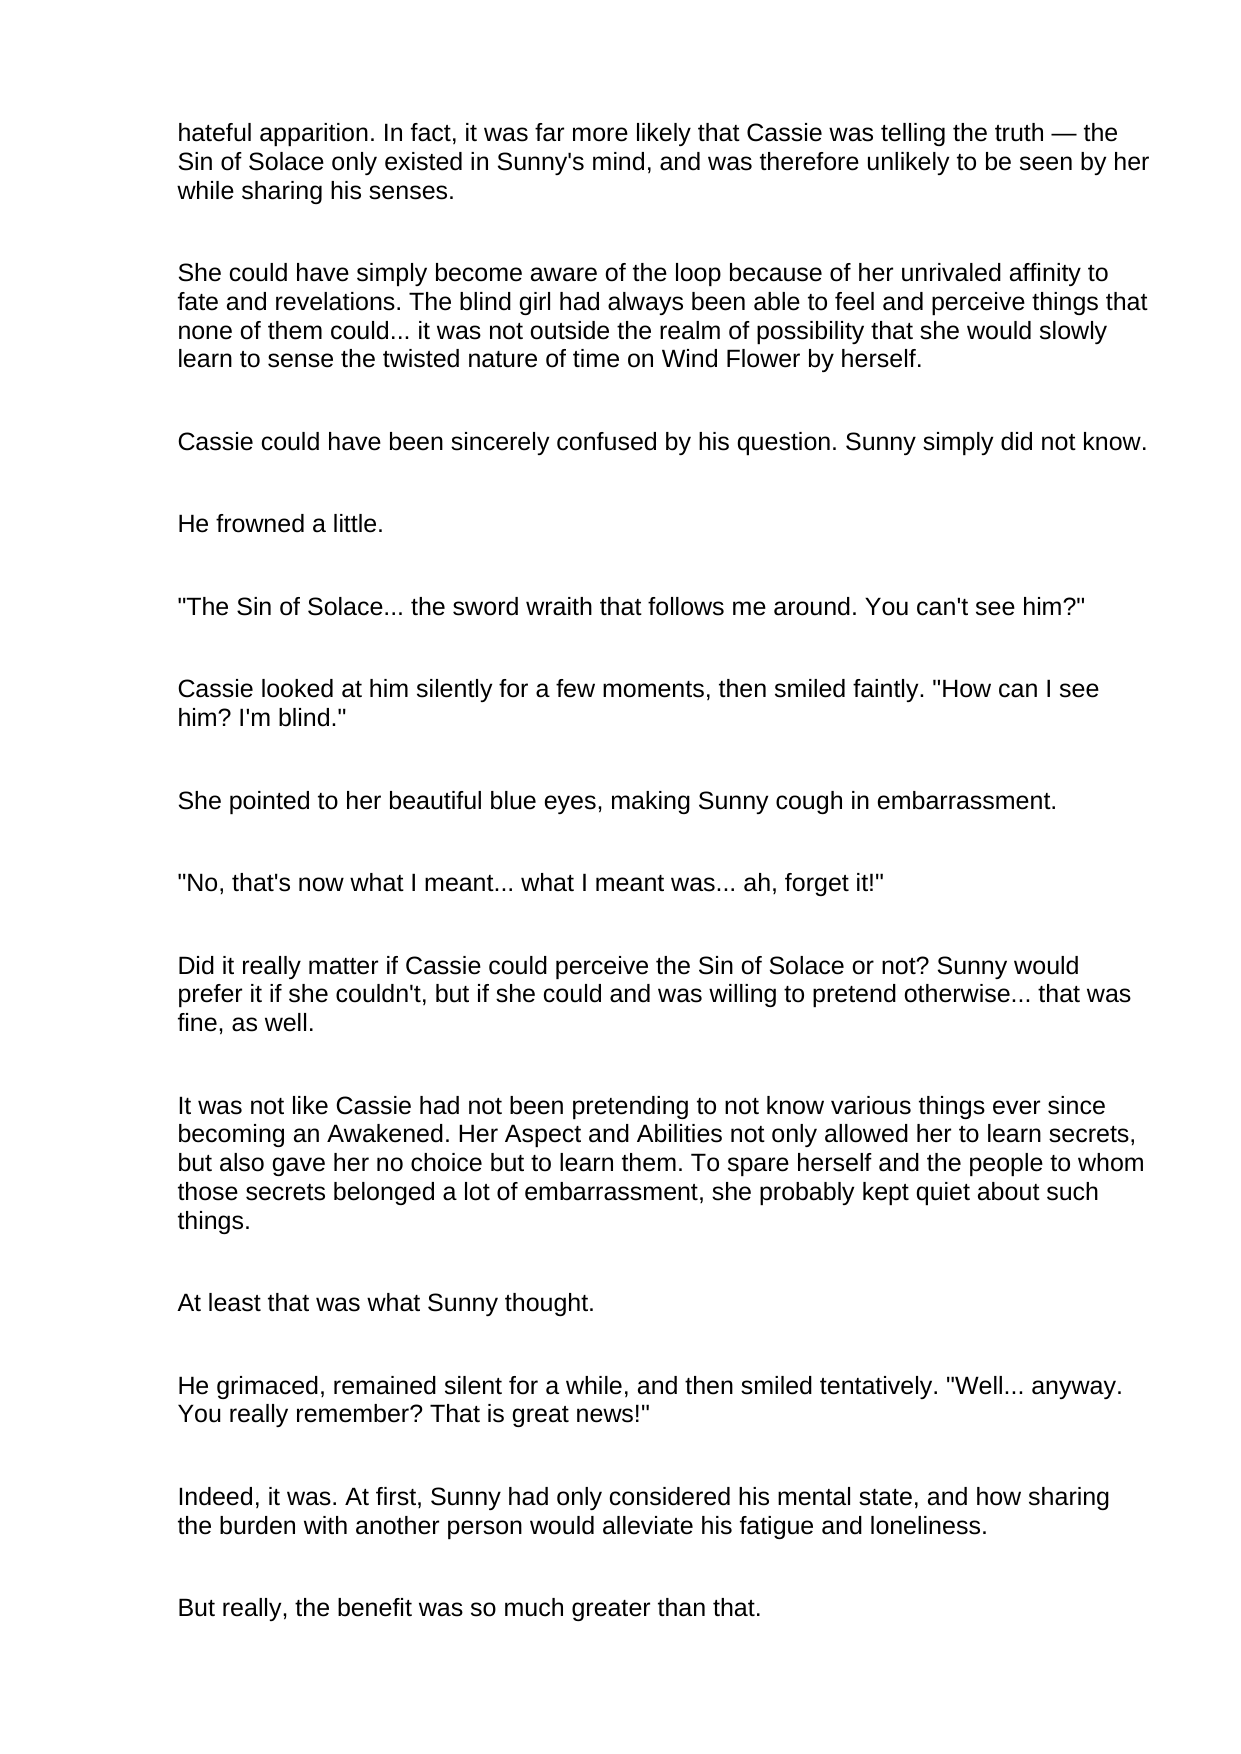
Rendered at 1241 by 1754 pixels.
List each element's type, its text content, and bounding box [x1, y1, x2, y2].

text But really, the benefit was so much greater than that. [177, 1593, 1152, 1622]
text It was not like Cassie had not been pretending to not know various things ever since becoming an Awakened. Her Aspect and Abilities not only allowed her to learn secrets, but also gave her no choice but to learn them. To spare herself and the people to whom those secrets belonged a lot of embarrassment, she probably kept quiet about such things. [177, 1091, 1152, 1234]
text She could have simply become aware of the loop because of her unrivaled affinity to fate and revelations. The blind girl had always been able to feel and perceive things that none of them could... it was not outside the realm of possibility that she would slowly learn to sense the twisted nature of time on Wind Flower by herself. [177, 258, 1152, 373]
text "No, that's now what I meant... what I meant was... ah, forget it!" [177, 868, 1152, 897]
text hateful apparition. In fact, it was far more likely that Cassie was telling the truth — the Sin of Solace only existed in Sunny's mind, and was therefore unlikely to be seen by her while sharing his senses. [177, 118, 1152, 204]
text Cassie could have been sincerely confused by his question. Sunny simply did not know. [177, 427, 1152, 456]
text He frowned a little. [177, 509, 1152, 538]
text She pointed to her beautiful blue eyes, making Sunny cough in embarrassment. [177, 786, 1152, 814]
text "The Sin of Solace... the sword wraith that follows me around. You can't see him?" [177, 592, 1152, 621]
text Indeed, it was. At first, Sunny had only considered his mental state, and how sharing the burden with another person would alleviate his fatigue and loneliness. [177, 1482, 1152, 1539]
text Cassie looked at him silently for a few moments, then smiled faintly. "How can I see him? I'm blind." [177, 674, 1152, 732]
text At least that was what Sunny thought. [177, 1288, 1152, 1317]
text He grimaced, remained silent for a while, and then smiled tentatively. "Well... anyway. You really remember? That is great news!" [177, 1371, 1152, 1428]
text Did it really matter if Cassie could perceive the Sin of Solace or not? Sunny would prefer it if she couldn't, but if she could and was willing to pretend otherwise... that was fine, as well. [177, 951, 1152, 1037]
